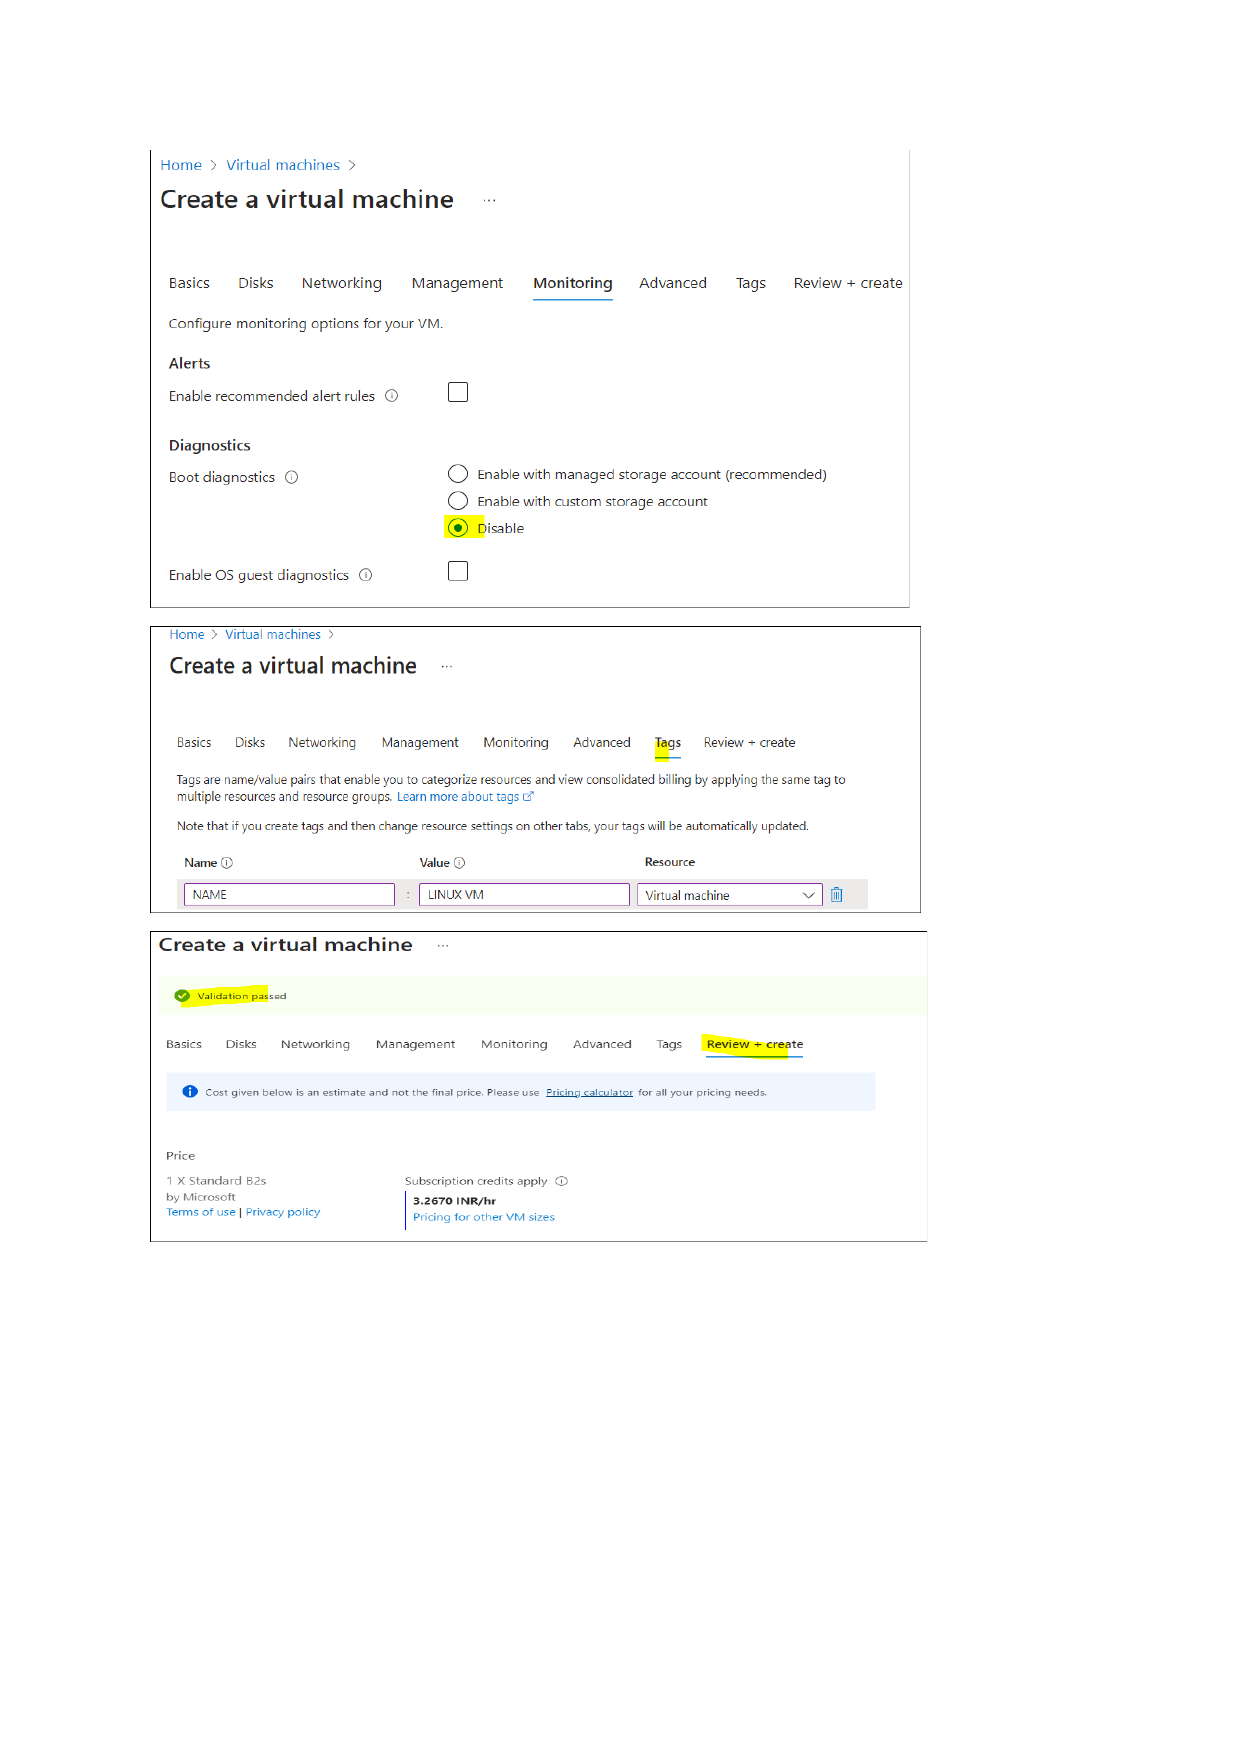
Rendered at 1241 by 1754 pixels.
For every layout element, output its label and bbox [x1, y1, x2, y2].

picture [150, 626, 921, 913]
picture [150, 931, 928, 1242]
picture [150, 150, 910, 608]
